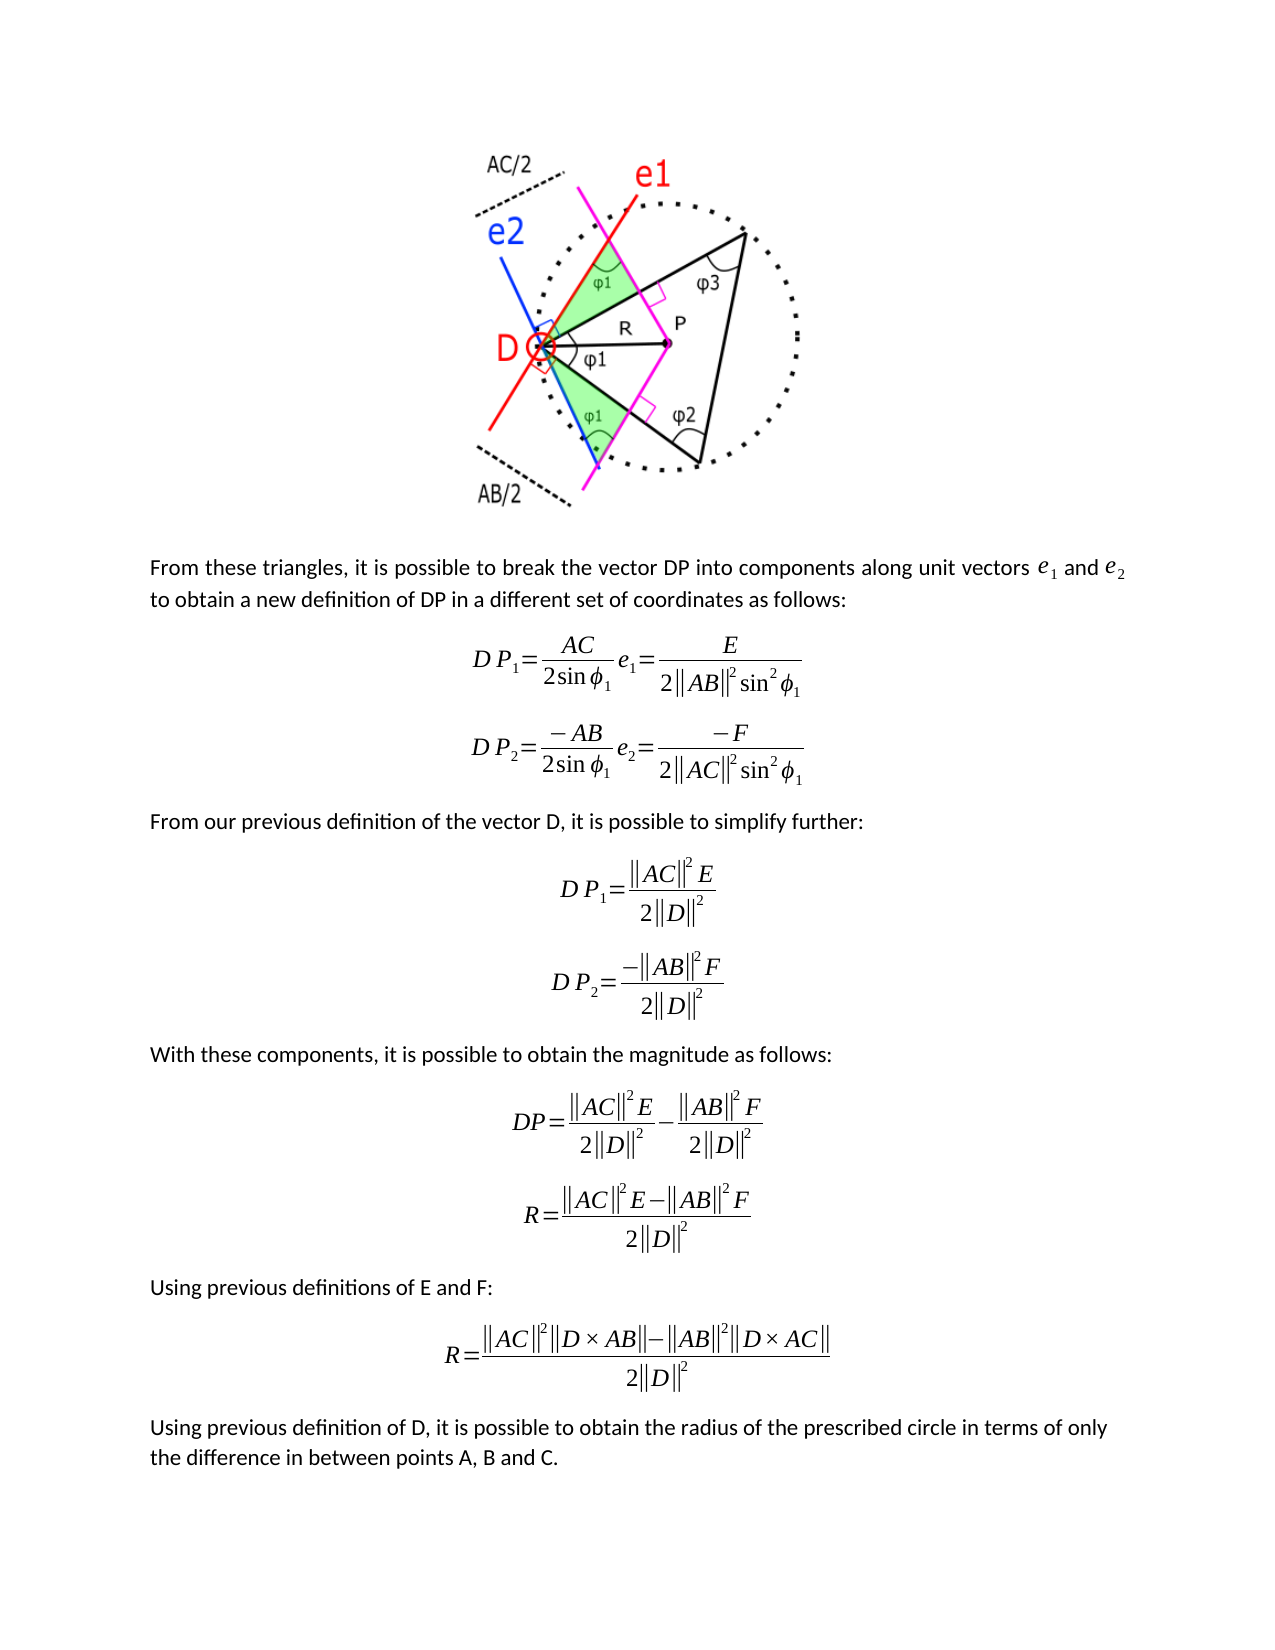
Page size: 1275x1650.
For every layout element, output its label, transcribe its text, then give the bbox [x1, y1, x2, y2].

text Using previous definition of D, it is possible to obtain the radius of the prescribed circle in terms of only the difference in between points A, B and C. [150, 1413, 1125, 1471]
text From these triangles, it is possible to break the vector DP into components along unit vectors and to obtain a new definition of DP in a different set of coordinates as follows: [150, 551, 1125, 613]
picture [463, 150, 812, 533]
text From our previous definition of the vector D, it is possible to simplify further: [150, 807, 1125, 835]
text Using previous definitions of E and F: [150, 1273, 1125, 1301]
text With these components, it is possible to obtain the magnitude as follows: [150, 1040, 1125, 1068]
